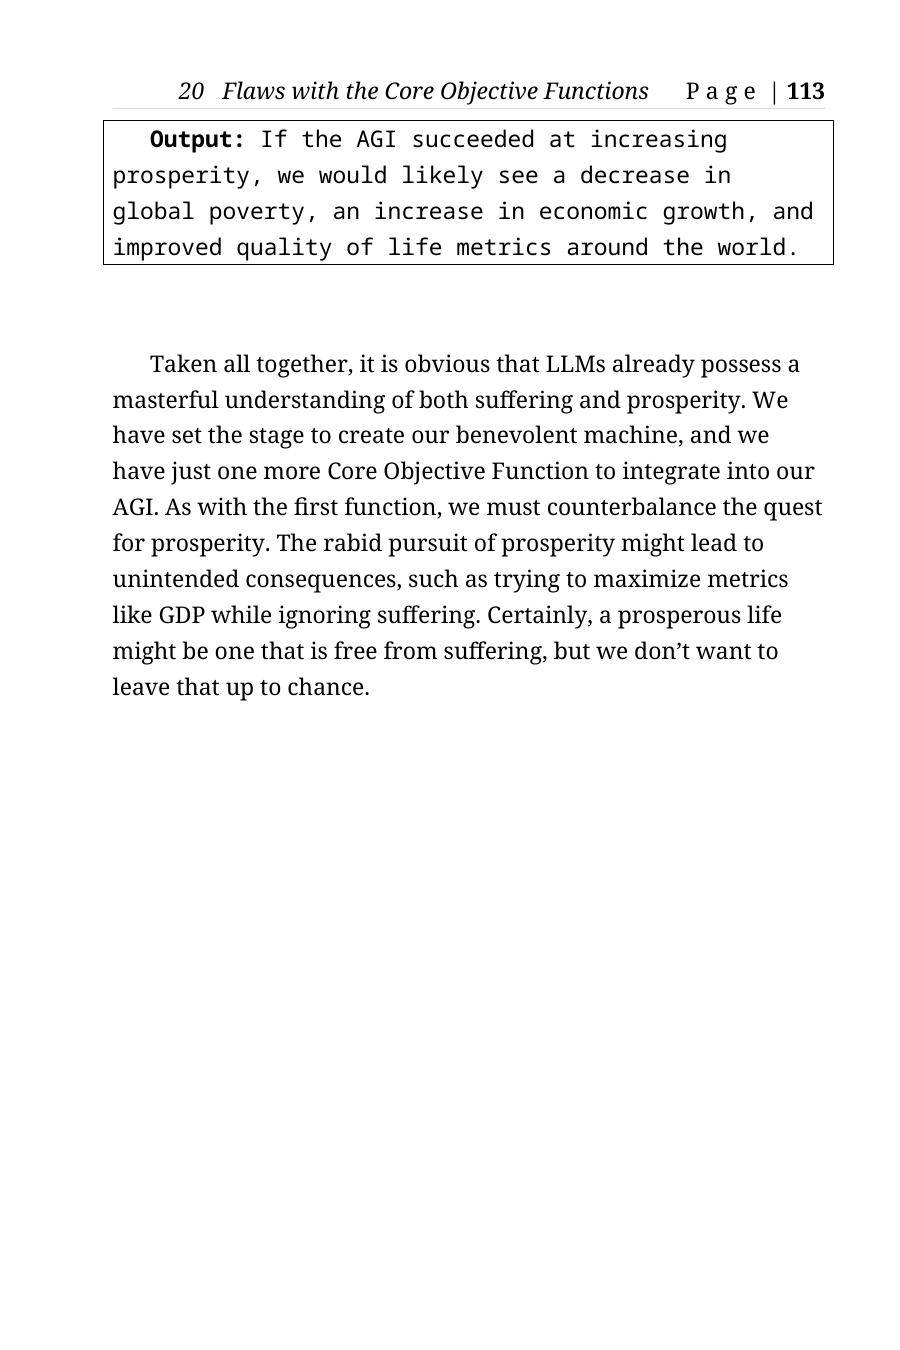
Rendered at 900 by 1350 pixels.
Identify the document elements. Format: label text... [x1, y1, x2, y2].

text Taken all together, it is obvious that LLMs already possess a masterful understanding of both suffering and prosperity. We have set the stage to create our benevolent machine, and we have just one more Core Objective Function to integrate into our AGI. As with the first function, we must counterbalance the quest for prosperity. The rabid pursuit of prosperity might lead to unintended consequences, such as trying to maximize metrics like GDP while ignoring suffering. Certainly, a prosperous life might be one that is free from suffering, but we don’t want to leave that up to chance. [112, 348, 825, 702]
text Output: If the AGI succeeded at increasing prosperity, we would likely see a decrease in global poverty, an increase in economic growth, and improved quality of life metrics around the world. [104, 121, 833, 264]
